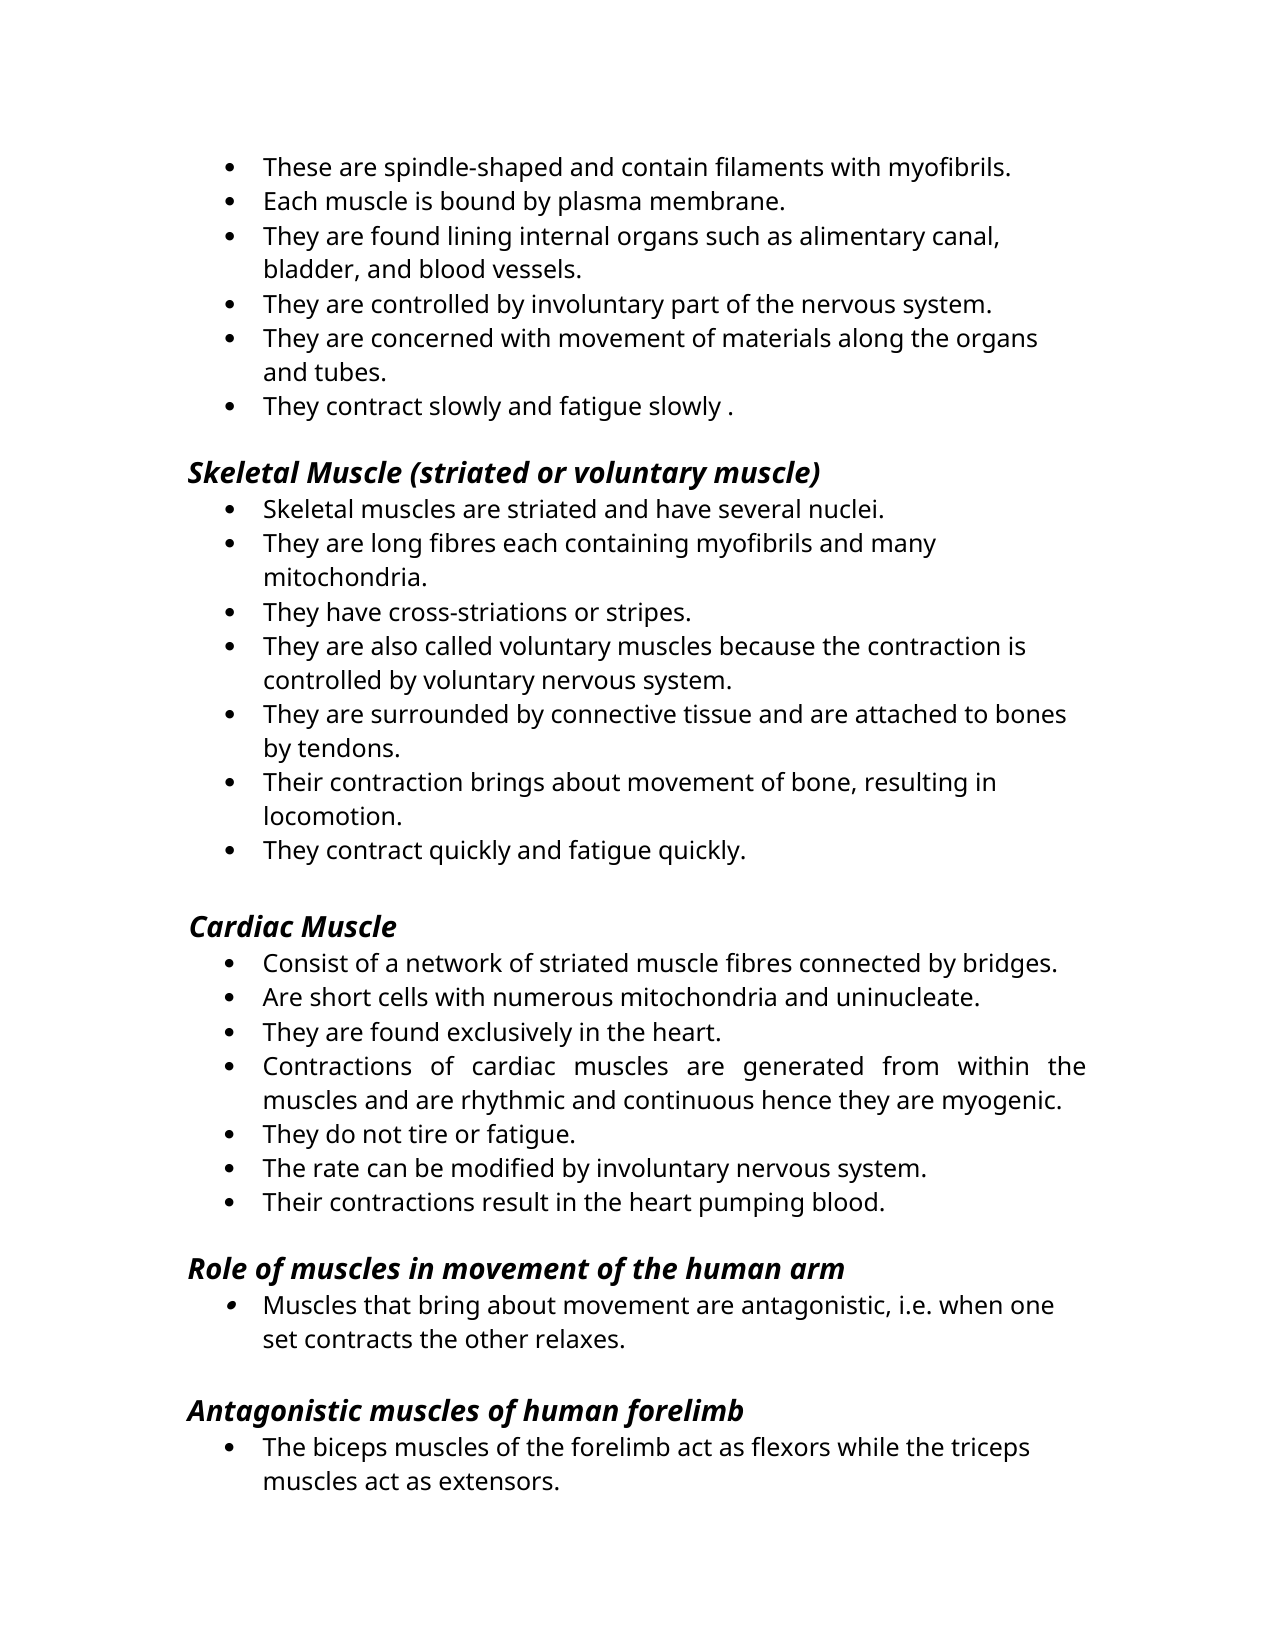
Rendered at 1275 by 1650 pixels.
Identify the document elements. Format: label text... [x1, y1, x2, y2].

list They do not tire or fatigue. [225, 1116, 1087, 1150]
list The biceps muscles of the forelimb act as flexors while the triceps muscles act as extensors. [225, 1430, 1084, 1498]
list They have cross-striations or stripes. [225, 594, 1087, 628]
list Are short cells with numerous mitochondria and uninucleate. [225, 980, 1087, 1014]
list Skeletal muscles are striated and have several nuclei. [225, 492, 1087, 526]
text Antagonistic muscles of human forelimb [187, 1390, 1084, 1430]
list Their contraction brings about movement of bone, resulting in locomotion. [225, 764, 1087, 833]
list They are long fibres each containing myofibrils and many mitochondria. [225, 526, 1087, 594]
list They are surrounded by connective tissue and are attached to bones by tendons. [225, 696, 1087, 764]
list Consist of a network of striated muscle fibres connected by bridges. [225, 946, 1087, 980]
list Muscles that bring about movement are antagonistic, i.e. when one set contracts the other relaxes. [225, 1288, 1087, 1356]
text Cardiac Muscle [188, 906, 1087, 946]
list They contract quickly and fatigue quickly. [225, 833, 1087, 867]
text Skeletal Muscle (striated or voluntary muscle) [187, 452, 1087, 492]
list They are controlled by involuntary part of the nervous system. [225, 286, 1087, 320]
list They are also called voluntary muscles because the contraction is controlled by voluntary nervous system. [225, 628, 1087, 696]
list The rate can be modified by involuntary nervous system. [225, 1150, 1087, 1184]
list These are spindle-shaped and contain filaments with myofibrils. [225, 150, 1087, 184]
list They are concerned with movement of materials along the organs and tubes. [225, 320, 1087, 388]
list They are found exclusively in the heart. [225, 1014, 1087, 1048]
list They are found lining internal organs such as alimentary canal, bladder, and blood vessels. [225, 218, 1087, 286]
text Role of muscles in movement of the human arm [187, 1248, 1087, 1288]
list Each muscle is bound by plasma membrane. [225, 184, 1087, 218]
list Contractions of cardiac muscles are generated from within the muscles and are rhythmic and continuous hence they are myogenic. [225, 1048, 1087, 1116]
list Their contractions result in the heart pumping blood. [225, 1184, 1087, 1218]
list They contract slowly and fatigue slowly . [225, 388, 1087, 422]
